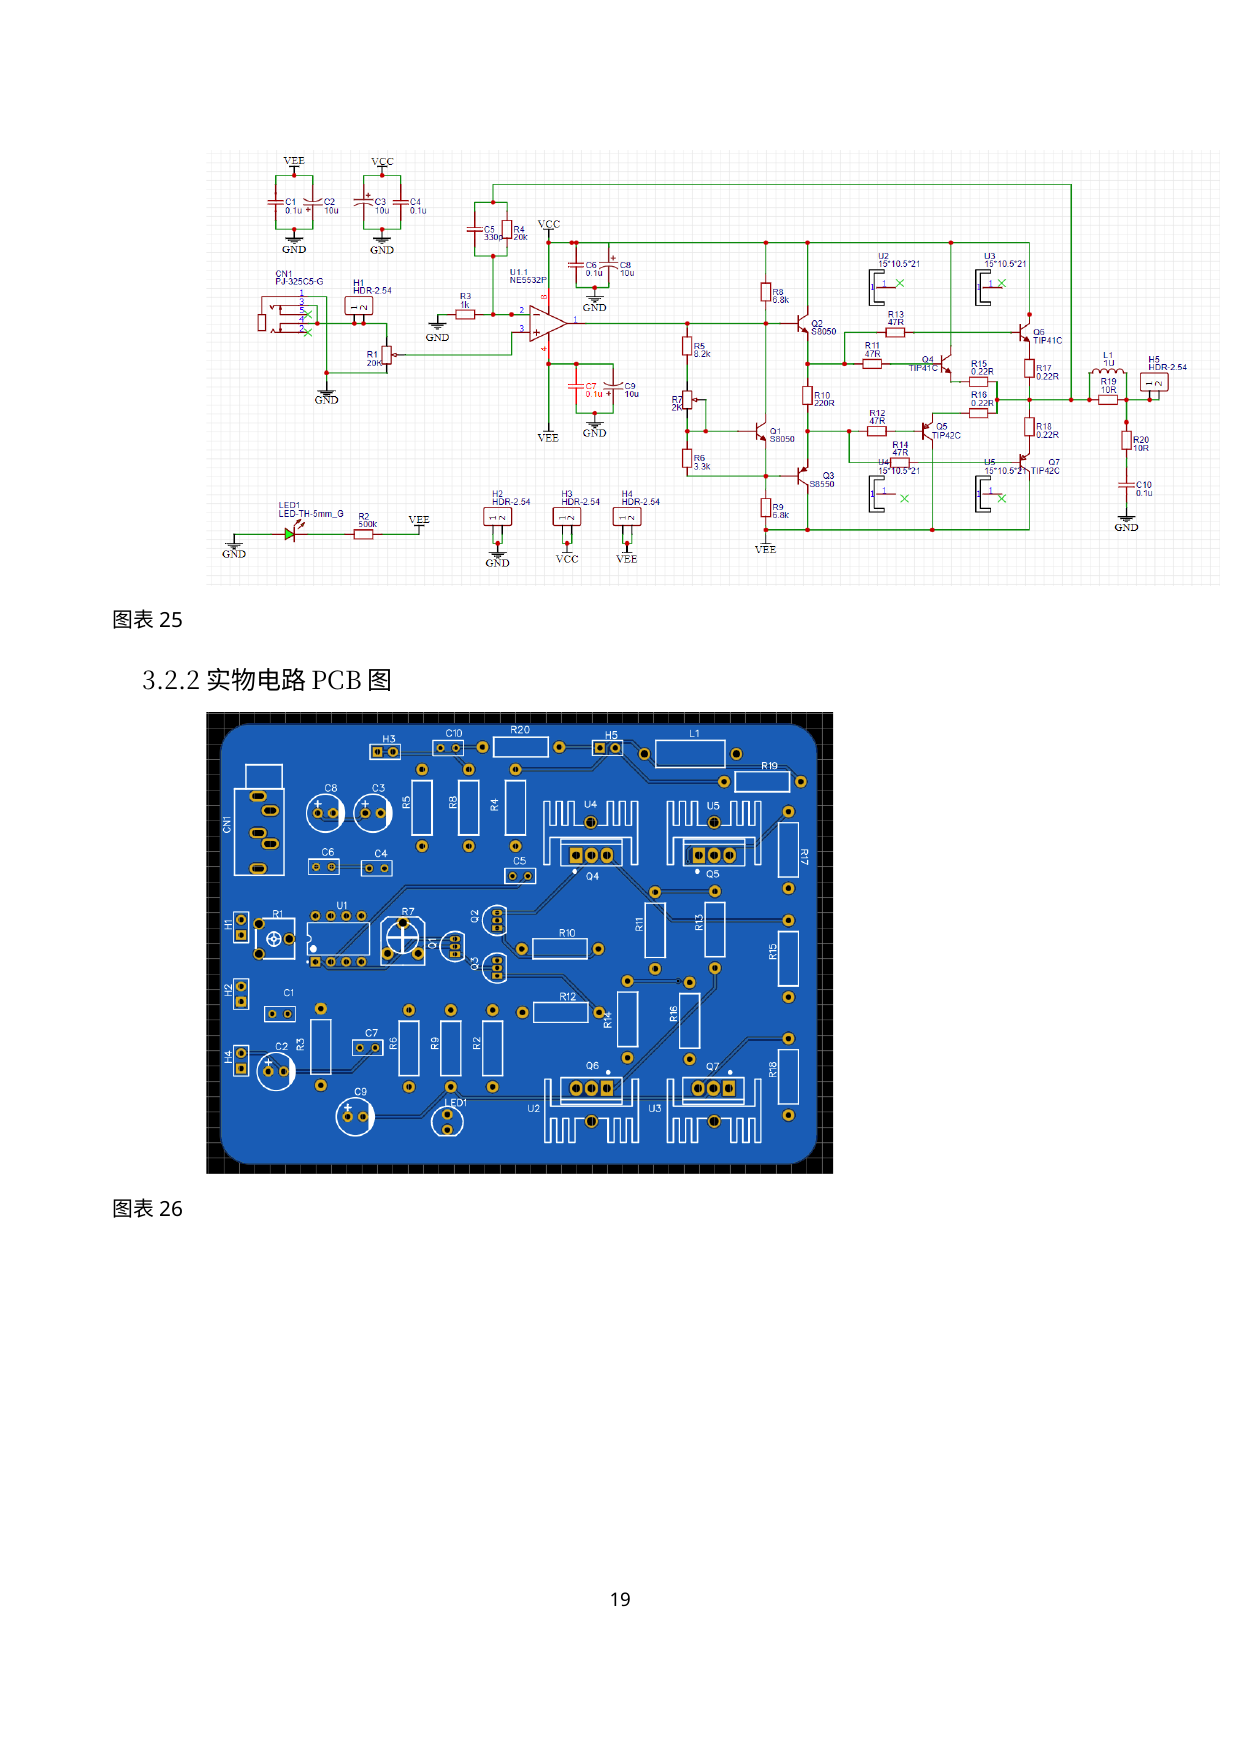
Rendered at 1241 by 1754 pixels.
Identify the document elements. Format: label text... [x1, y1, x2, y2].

text 图表 25 [112, 604, 1128, 634]
subtitle 3.2.2 实物电路PCB图 [142, 646, 1128, 700]
text 图表 26 [112, 1192, 1128, 1222]
picture [206, 150, 1220, 586]
picture [206, 712, 834, 1174]
